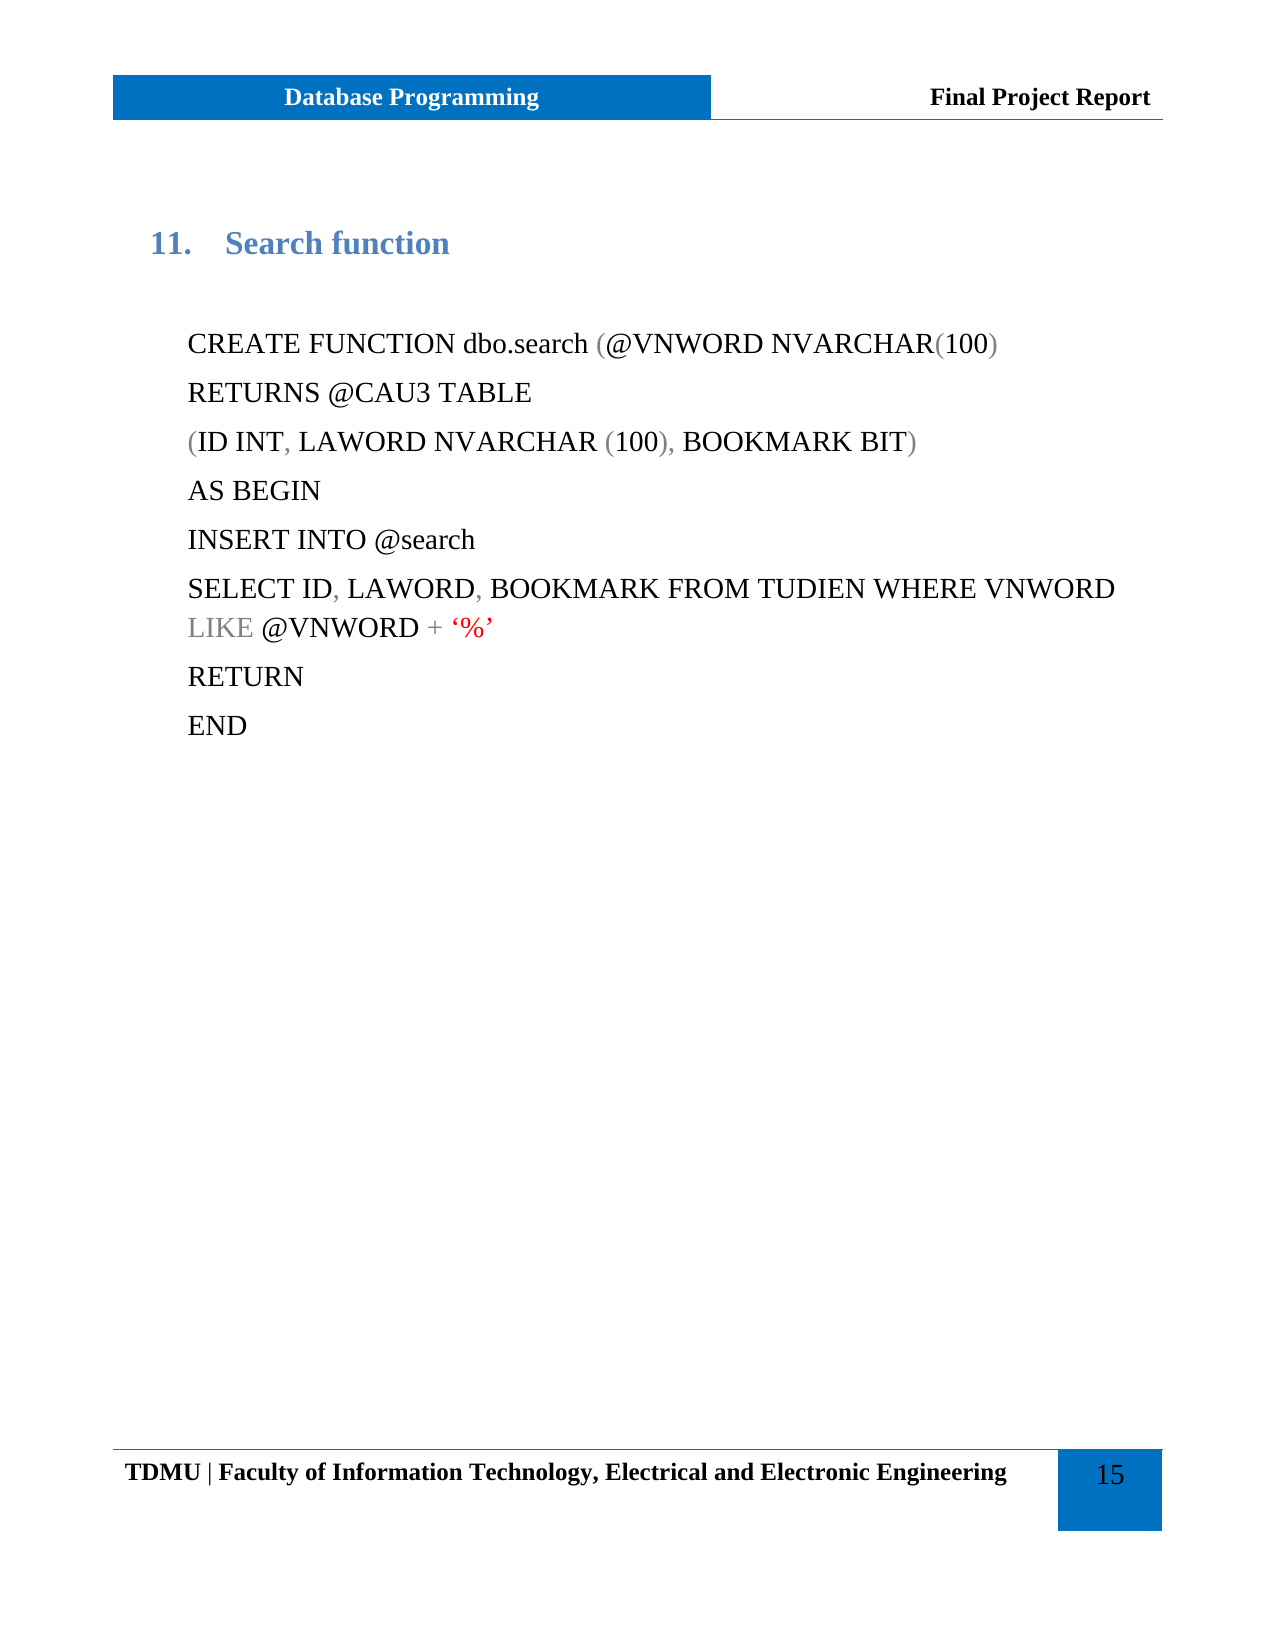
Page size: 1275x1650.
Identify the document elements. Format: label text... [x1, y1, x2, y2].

text RETURN [187, 659, 1162, 692]
text END [187, 708, 1162, 741]
text CREATE FUNCTION dbo.search (@VNWORD NVARCHAR(100) [187, 327, 1162, 360]
text INSERT INTO @search [187, 522, 1162, 556]
text RETURNS @CAU3 TABLE [187, 376, 1162, 409]
subtitle Search function [150, 223, 1162, 261]
text (ID INT, LAWORD NVARCHAR (100), BOOKMARK BIT) [187, 424, 1162, 458]
text SELECT ID, LAWORD, BOOKMARK FROM TUDIEN WHERE VNWORD LIKE @VNWORD + ‘%’ [187, 571, 1162, 643]
text AS BEGIN [187, 473, 1162, 507]
